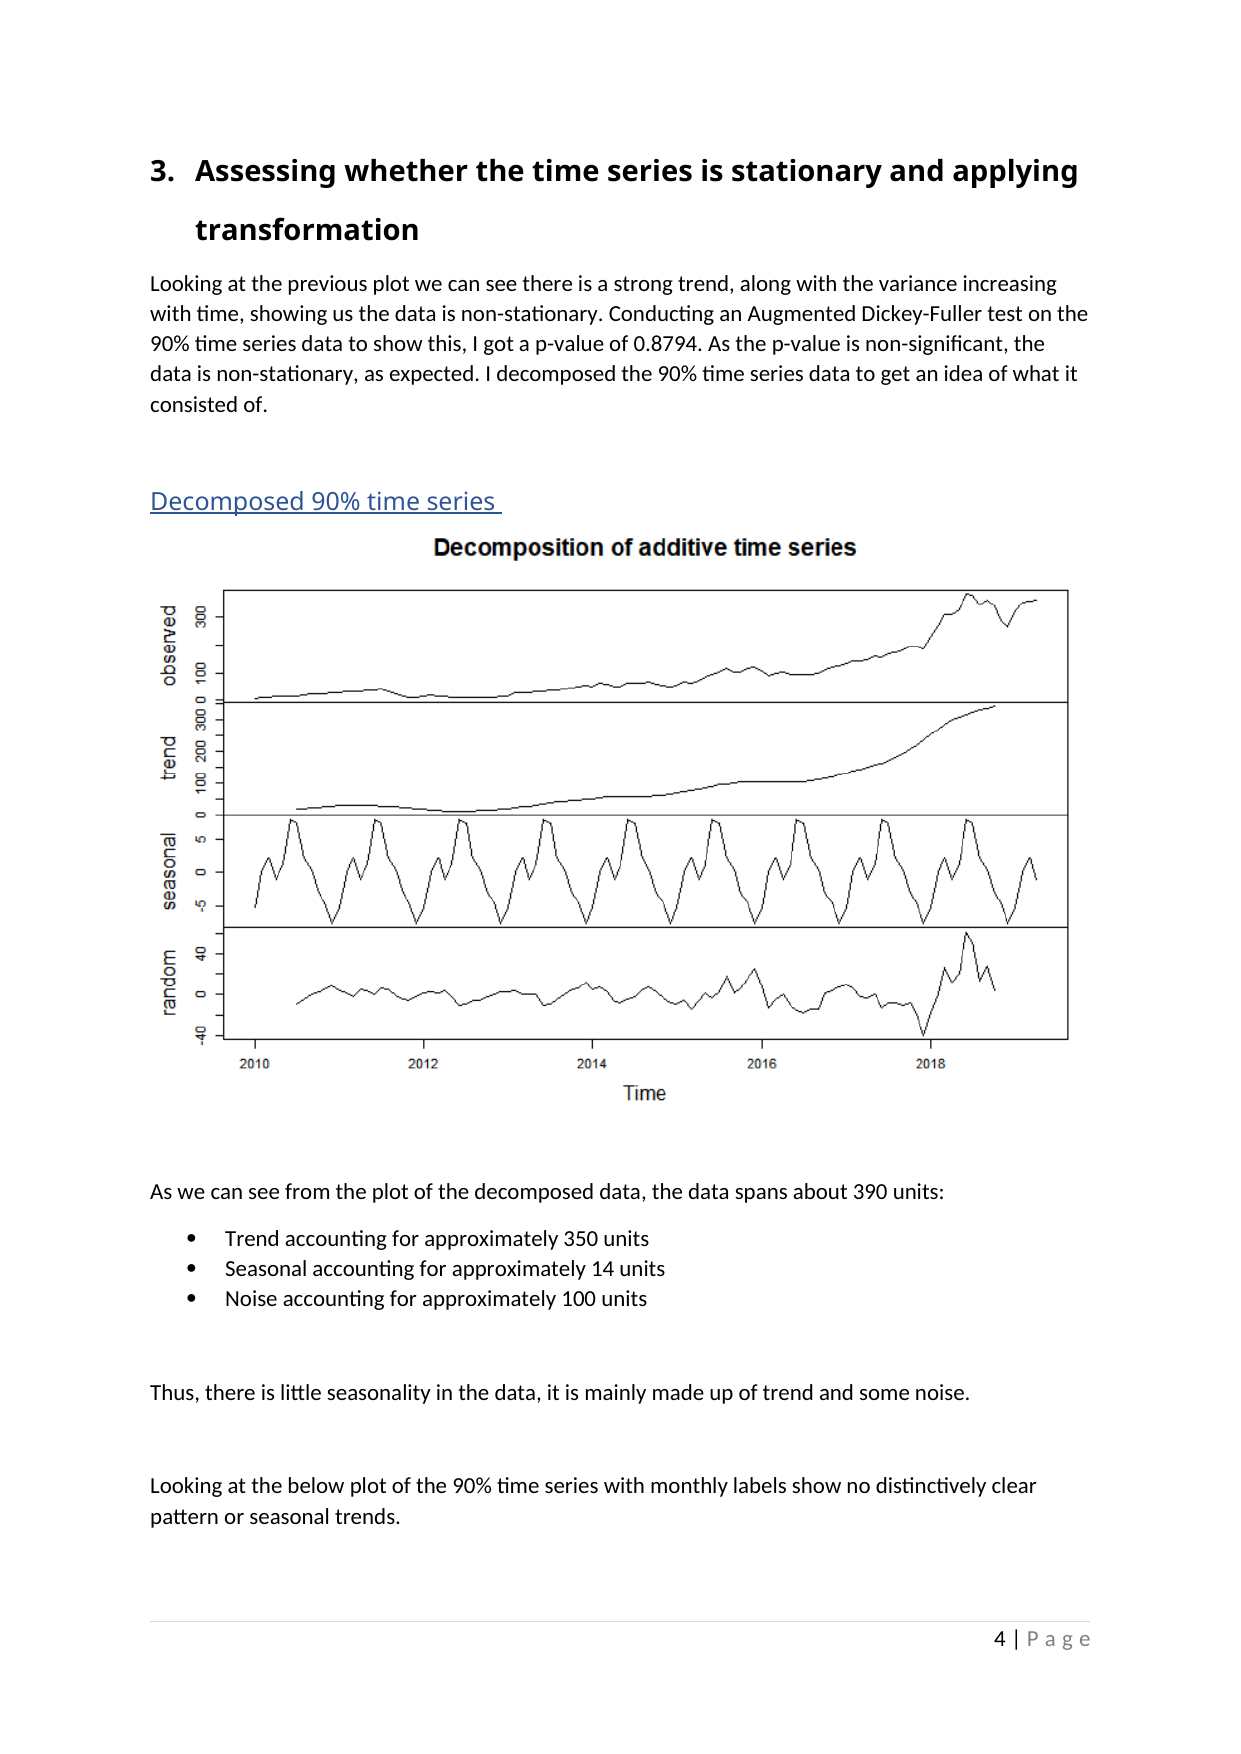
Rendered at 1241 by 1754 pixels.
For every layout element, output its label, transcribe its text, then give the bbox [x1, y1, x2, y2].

list Seasonal accounting for approximately 14 units [187, 1254, 1090, 1282]
list Trend accounting for approximately 350 units [187, 1224, 1090, 1252]
list Noise accounting for approximately 100 units [187, 1284, 1090, 1312]
picture [150, 520, 1091, 1111]
text Looking at the previous plot we can see there is a strong trend, along with the variance increasing with time, showing us the data is non-stationary. Conducting an Augmented Dickey-Fuller test on the 90% time series data to show this, I got a p-value of 0.8794. As the p-value is non-significant, the data is non-stationary, as expected. I decomposed the 90% time series data to get an idea of what it consisted of. [150, 269, 1090, 418]
subtitle Assessing whether the time series is stationary and applying transformation [150, 150, 1090, 249]
subtitle Decomposed 90% time series [150, 483, 1090, 518]
text Thus, there is little seasonality in the data, it is mainly made up of trend and some noise. [150, 1378, 1090, 1406]
text Looking at the below plot of the 90% time series with monthly labels show no distinctively clear pattern or seasonal trends. [150, 1472, 1090, 1530]
text As we can see from the plot of the decomposed data, the data spans about 390 units: [150, 1177, 1090, 1205]
